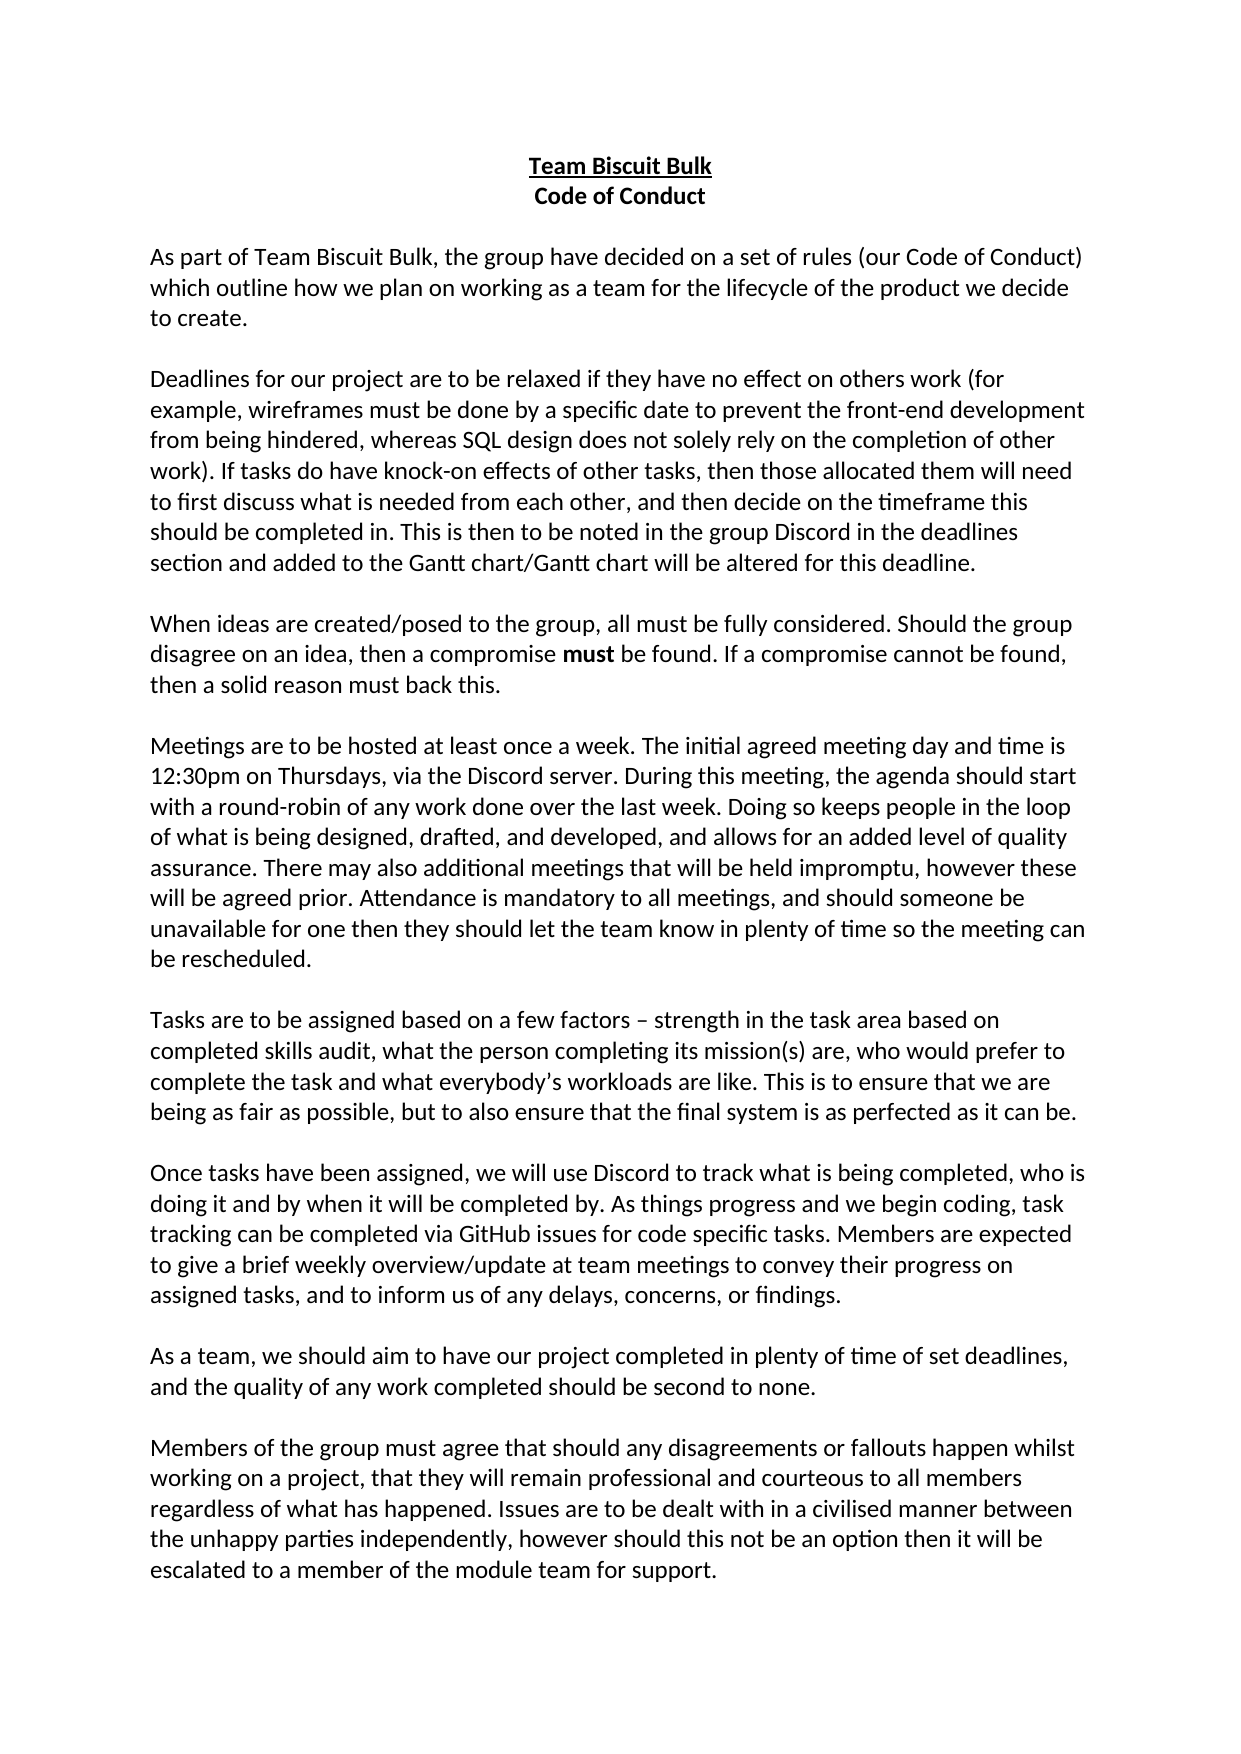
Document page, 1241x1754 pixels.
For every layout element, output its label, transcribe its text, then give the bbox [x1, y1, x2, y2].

text Meetings are to be hosted at least once a week. The initial agreed meeting day and time is 12:30pm on Thursdays, via the Discord server. During this meeting, the agenda should start with a round-robin of any work done over the last week. Doing so keeps people in the loop of what is being designed, drafted, and developed, and allows for an added level of quality assurance. There may also additional meetings that will be held impromptu, however these will be agreed prior. Attendance is mandatory to all meetings, and should someone be unavailable for one then they should let the team know in plenty of time so the meeting can be rescheduled. [150, 730, 1090, 974]
text Team Biscuit Bulk [150, 150, 1090, 181]
text As a team, we should aim to have our project completed in plenty of time of set deadlines, and the quality of any work completed should be second to none. [150, 1340, 1090, 1401]
text Once tasks have been assigned, we will use Discord to track what is being completed, who is doing it and by when it will be completed by. As things progress and we begin coding, task tracking can be completed via GitHub issues for code specific tasks. Members are expected to give a brief weekly overview/update at team meetings to convey their progress on assigned tasks, and to inform us of any delays, concerns, or findings. [150, 1157, 1090, 1310]
text Tasks are to be assigned based on a few factors – strength in the task area based on completed skills audit, what the person completing its mission(s) are, who would prefer to complete the task and what everybody’s workloads are like. This is to ensure that we are being as fair as possible, but to also ensure that the final system is as perfected as it can be. [150, 1004, 1090, 1127]
text When ideas are created/posed to the group, all must be fully considered. Should the group disagree on an idea, then a compromise must be found. If a compromise cannot be found, then a solid reason must back this. [150, 608, 1090, 699]
text Members of the group must agree that should any disagreements or fallouts happen whilst working on a project, that they will remain professional and courteous to all members regardless of what has happened. Issues are to be dealt with in a civilised manner between the unhappy parties independently, however should this not be an option then it will be escalated to a member of the module team for support. [150, 1432, 1090, 1584]
text Code of Conduct [150, 181, 1090, 211]
text Deadlines for our project are to be relaxed if they have no effect on others work (for example, wireframes must be done by a specific date to prevent the front-end development from being hindered, whereas SQL design does not solely rely on the completion of other work). If tasks do have knock-on effects of other tasks, then those allocated them will need to first discuss what is needed from each other, and then decide on the timeframe this should be completed in. This is then to be noted in the group Discord in the deadlines section and added to the Gantt chart/Gantt chart will be altered for this deadline. [150, 364, 1090, 577]
text As part of Team Biscuit Bulk, the group have decided on a set of rules (our Code of Conduct) which outline how we plan on working as a team for the lifecycle of the product we decide to create. [150, 242, 1090, 333]
